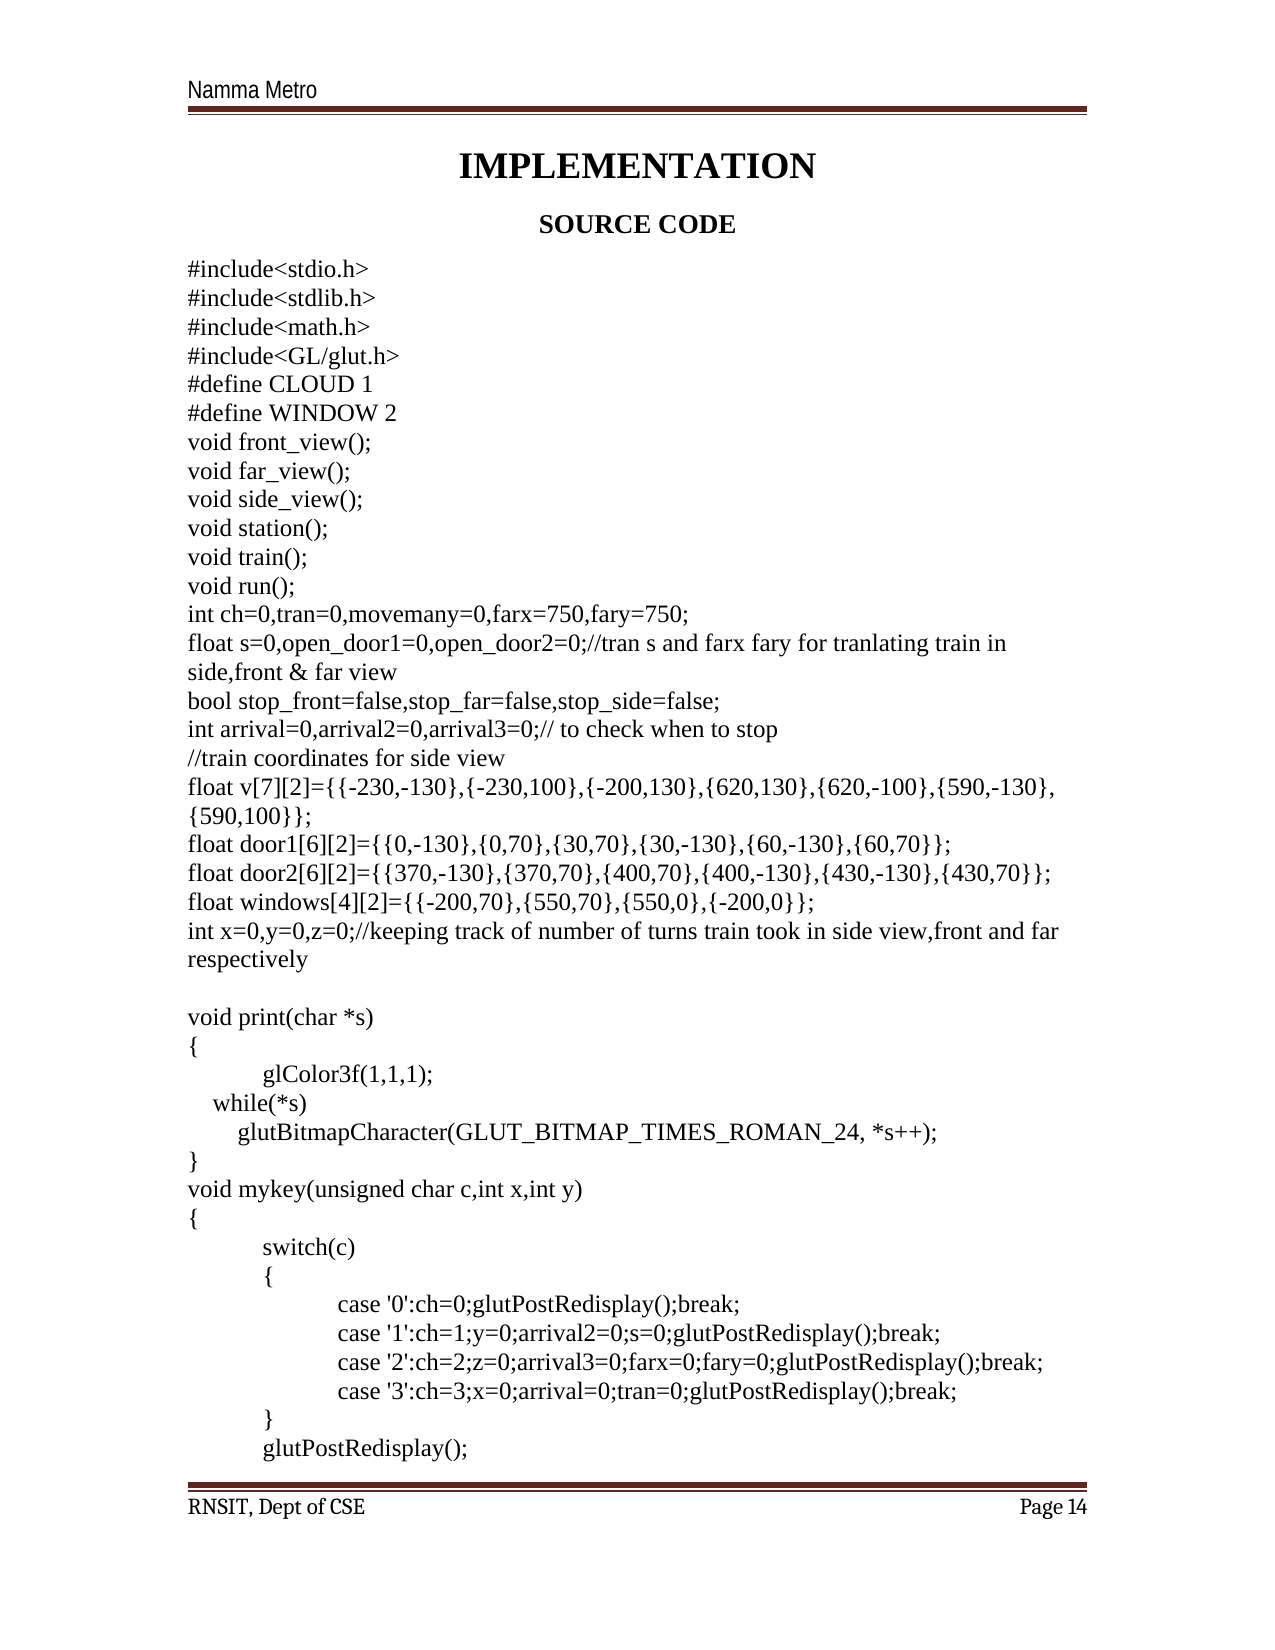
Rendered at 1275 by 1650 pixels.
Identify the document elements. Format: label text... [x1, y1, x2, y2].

text case '0':ch=0;glutPostRedisplay();break; [187, 1289, 1087, 1318]
text glutPostRedisplay(); [187, 1433, 1087, 1462]
text SOURCE CODE [187, 208, 1087, 239]
text void far_view(); [187, 456, 1087, 484]
text } [187, 1404, 1087, 1433]
text #include<GL/glut.h> [187, 341, 1087, 369]
text #include<math.h> [187, 312, 1087, 341]
text void side_view(); [187, 484, 1087, 513]
text float door1[6][2]={{0,-130},{0,70},{30,70},{30,-130},{60,-130},{60,70}}; [187, 829, 1087, 858]
text int arrival=0,arrival2=0,arrival3=0;// to check when to stop [187, 714, 1087, 743]
text int x=0,y=0,z=0;//keeping track of number of turns train took in side view,front and far respectively [187, 916, 1087, 973]
text #include<stdio.h> [187, 254, 1087, 283]
text void front_view(); [187, 427, 1087, 456]
text float v[7][2]={{-230,-130},{-230,100},{-200,130},{620,130},{620,-100},{590,-130},{590,100}}; [187, 772, 1087, 829]
text } [187, 1146, 1087, 1174]
text glutBitmapCharacter(GLUT_BITMAP_TIMES_ROMAN_24, *s++); [187, 1117, 1087, 1146]
text glColor3f(1,1,1); [187, 1059, 1087, 1088]
text void run(); [187, 571, 1087, 599]
text void station(); [187, 513, 1087, 542]
text #define WINDOW 2 [187, 398, 1087, 427]
text { [187, 1261, 1087, 1289]
text void print(char *s) [187, 1002, 1087, 1031]
text while(*s) [187, 1088, 1087, 1117]
text case '3':ch=3;x=0;arrival=0;tran=0;glutPostRedisplay();break; [187, 1376, 1087, 1404]
text //train coordinates for side view [187, 743, 1087, 772]
text int ch=0,tran=0,movemany=0,farx=750,fary=750; [187, 599, 1087, 628]
text float s=0,open_door1=0,open_door2=0;//tran s and farx fary for tranlating train in side,front & far view [187, 628, 1087, 686]
text case '2':ch=2;z=0;arrival3=0;farx=0;fary=0;glutPostRedisplay();break; [187, 1347, 1087, 1376]
text case '1':ch=1;y=0;arrival2=0;s=0;glutPostRedisplay();break; [187, 1318, 1087, 1347]
text float windows[4][2]={{-200,70},{550,70},{550,0},{-200,0}}; [187, 887, 1087, 916]
text IMPLEMENTATION [187, 143, 1087, 186]
text void train(); [187, 542, 1087, 571]
text { [187, 1031, 1087, 1059]
text #include<stdlib.h> [187, 283, 1087, 312]
text void mykey(unsigned char c,int x,int y) [187, 1174, 1087, 1203]
text float door2[6][2]={{370,-130},{370,70},{400,70},{400,-130},{430,-130},{430,70}}; [187, 858, 1087, 887]
text { [187, 1203, 1087, 1232]
text #define CLOUD 1 [187, 369, 1087, 398]
text bool stop_front=false,stop_far=false,stop_side=false; [187, 686, 1087, 714]
text switch(c) [187, 1232, 1087, 1261]
